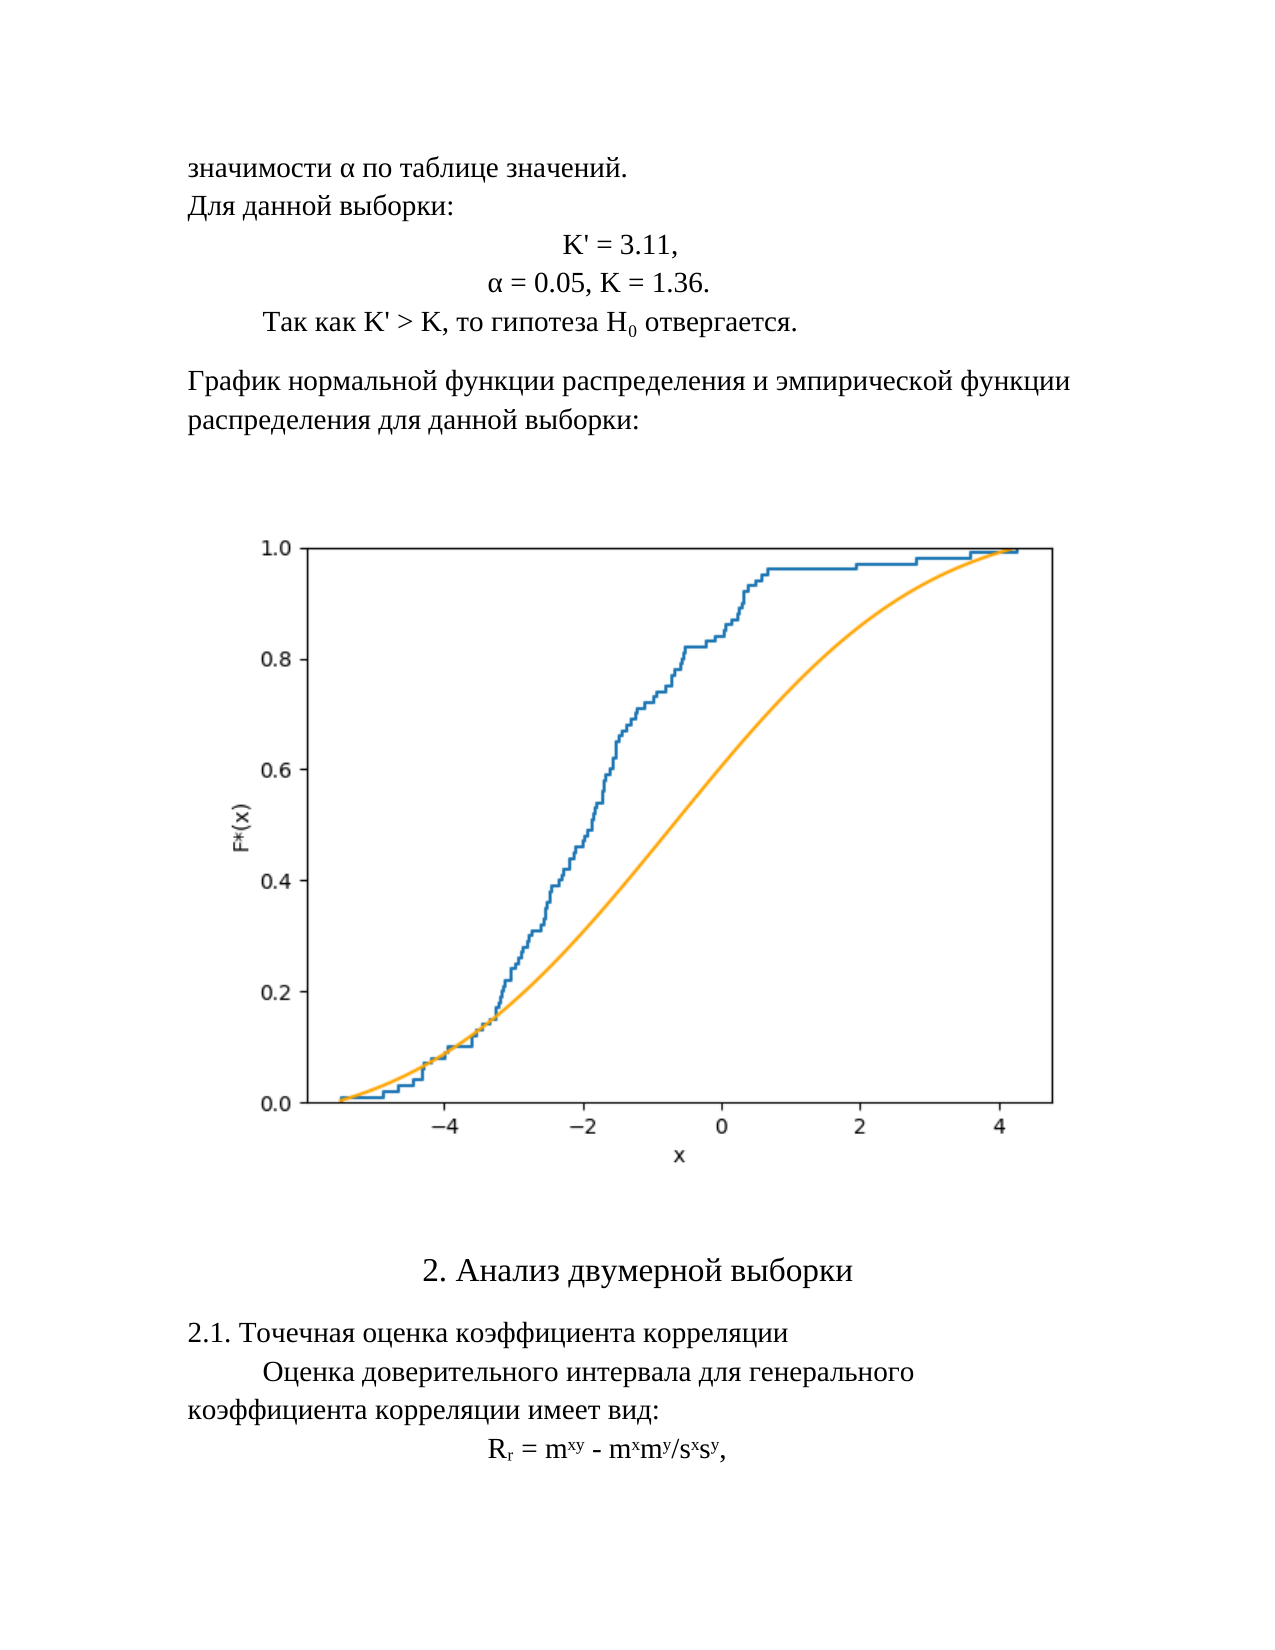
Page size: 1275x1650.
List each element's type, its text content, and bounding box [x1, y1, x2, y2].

text График нормальной функции распределения и эмпирической функции распределения для данной выборки: [187, 363, 1087, 436]
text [187, 1315, 1087, 1464]
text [187, 150, 1087, 338]
text 2. Анализ двумерной выборки [187, 1206, 1087, 1288]
picture [187, 461, 1148, 1182]
